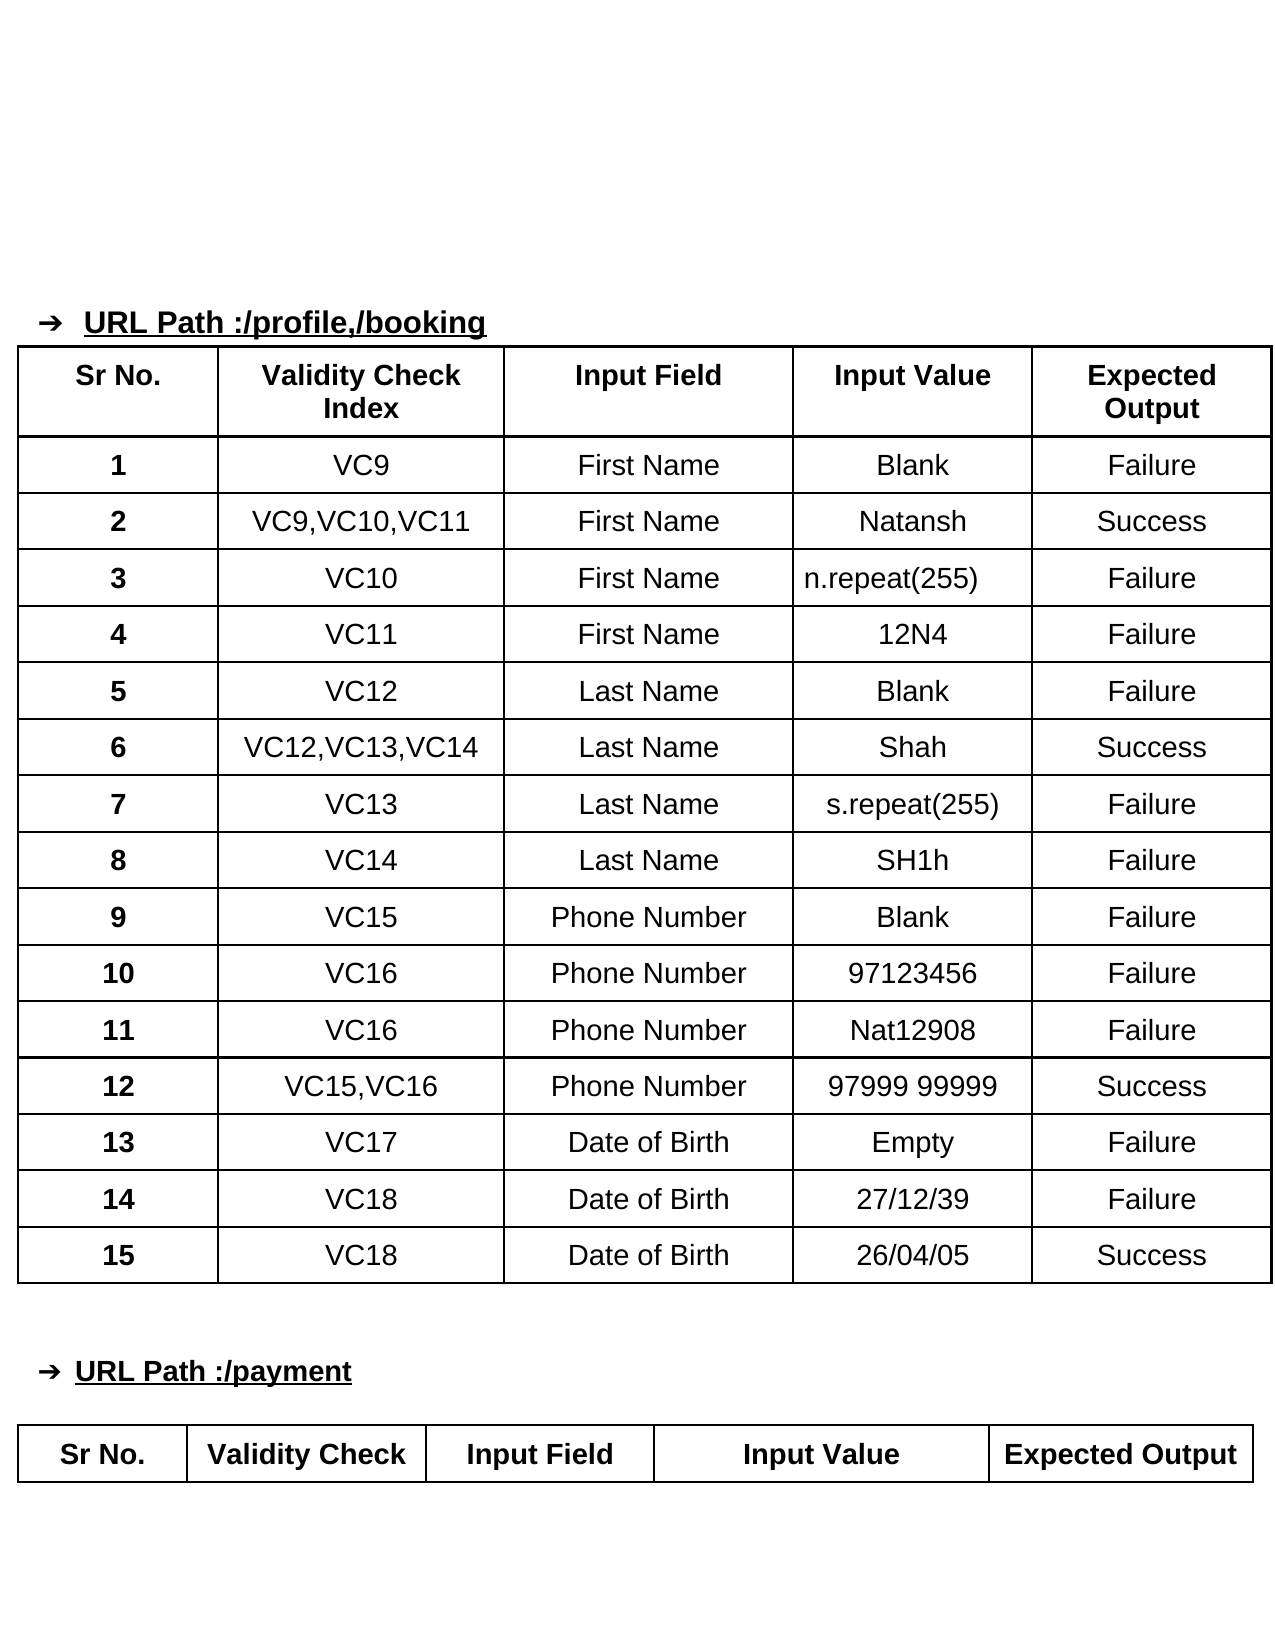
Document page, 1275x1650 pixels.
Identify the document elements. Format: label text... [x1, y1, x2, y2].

table_cell 8 [19, 833, 217, 887]
table_cell s.repeat(255) [794, 776, 1031, 831]
table_cell 9 [19, 889, 217, 943]
table_cell VC17 [219, 1115, 503, 1169]
table_cell Blank [794, 438, 1031, 492]
table_header Input Field [505, 348, 792, 435]
table_cell Natansh [794, 494, 1031, 548]
table_cell 4 [19, 607, 217, 661]
table_cell 15 [19, 1228, 217, 1282]
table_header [188, 1426, 425, 1481]
table_cell VC16 [219, 946, 503, 1000]
table_cell Phone Number [505, 946, 792, 1000]
table_cell VC15,VC16 [219, 1059, 503, 1113]
table_header Expected Output [990, 1426, 1252, 1481]
table_cell 12 [19, 1059, 217, 1113]
table_cell Blank [794, 889, 1031, 943]
table_header Input Field [427, 1426, 653, 1481]
table_cell SH1h [794, 833, 1031, 887]
table_cell Failure [1033, 1171, 1270, 1226]
table_cell Date of Birth [505, 1228, 792, 1282]
table_cell 14 [19, 1171, 217, 1226]
table_cell First Name [505, 607, 792, 661]
table_cell 6 [19, 720, 217, 774]
table_cell VC18 [219, 1171, 503, 1226]
table_cell VC9,VC10,VC11 [219, 494, 503, 548]
table_cell 26/04/05 [794, 1228, 1031, 1282]
list URL Path :/payment [37, 1354, 1275, 1388]
table_cell 10 [19, 946, 217, 1000]
table_cell Success [1033, 494, 1270, 548]
table_cell 97123456 [794, 946, 1031, 1000]
table_cell VC11 [219, 607, 503, 661]
table_cell Last Name [505, 720, 792, 774]
table_cell Failure [1033, 550, 1270, 605]
table_cell 12N4 [794, 607, 1031, 661]
list URL Path :/profile,/booking [37, 304, 1275, 340]
table_cell Phone Number [505, 1002, 792, 1056]
table_header Sr No. [19, 348, 217, 435]
table_cell VC12 [219, 663, 503, 718]
table_cell Failure [1033, 776, 1270, 831]
table_cell VC9 [219, 438, 503, 492]
table_cell VC13 [219, 776, 503, 831]
table_cell First Name [505, 550, 792, 605]
table_cell 27/12/39 [794, 1171, 1031, 1226]
table_cell 11 [19, 1002, 217, 1056]
table_cell Blank [794, 663, 1031, 718]
table_cell Failure [1033, 1002, 1270, 1056]
table_cell VC14 [219, 833, 503, 887]
table_cell Last Name [505, 833, 792, 887]
table_cell Failure [1033, 833, 1270, 887]
table_header Expected Output [1033, 348, 1270, 435]
table_header Sr No. [19, 1426, 186, 1481]
table_cell First Name [505, 494, 792, 548]
table_cell 5 [19, 663, 217, 718]
table_cell Last Name [505, 663, 792, 718]
table_cell First Name [505, 438, 792, 492]
table_cell Failure [1033, 438, 1270, 492]
table_cell 13 [19, 1115, 217, 1169]
table_cell Nat12908 [794, 1002, 1031, 1056]
table_cell Date of Birth [505, 1115, 792, 1169]
table_cell Date of Birth [505, 1171, 792, 1226]
table_cell Shah [794, 720, 1031, 774]
table_cell 3 [19, 550, 217, 605]
table_cell Failure [1033, 1115, 1270, 1169]
table_header Input Value [794, 348, 1031, 435]
table_cell VC16 [219, 1002, 503, 1056]
table_cell n.repeat(255) [794, 550, 1031, 605]
table_cell Failure [1033, 889, 1270, 943]
table_cell Failure [1033, 663, 1270, 718]
table_cell Last Name [505, 776, 792, 831]
table_cell Success [1033, 1059, 1270, 1113]
table_cell VC12,VC13,VC14 [219, 720, 503, 774]
table_cell Failure [1033, 946, 1270, 1000]
table_cell Failure [1033, 607, 1270, 661]
table_cell VC18 [219, 1228, 503, 1282]
table_cell VC10 [219, 550, 503, 605]
table_cell Success [1033, 1228, 1270, 1282]
table_cell 2 [19, 494, 217, 548]
table_cell Phone Number [505, 889, 792, 943]
table_cell Phone Number [505, 1059, 792, 1113]
table_header Validity Check Index [219, 348, 503, 435]
table_cell VC15 [219, 889, 503, 943]
table_cell Success [1033, 720, 1270, 774]
table_cell 7 [19, 776, 217, 831]
table_cell Empty [794, 1115, 1031, 1169]
table_cell 1 [19, 438, 217, 492]
table_header Input Value [655, 1426, 988, 1481]
table_cell 97999 99999 [794, 1059, 1031, 1113]
